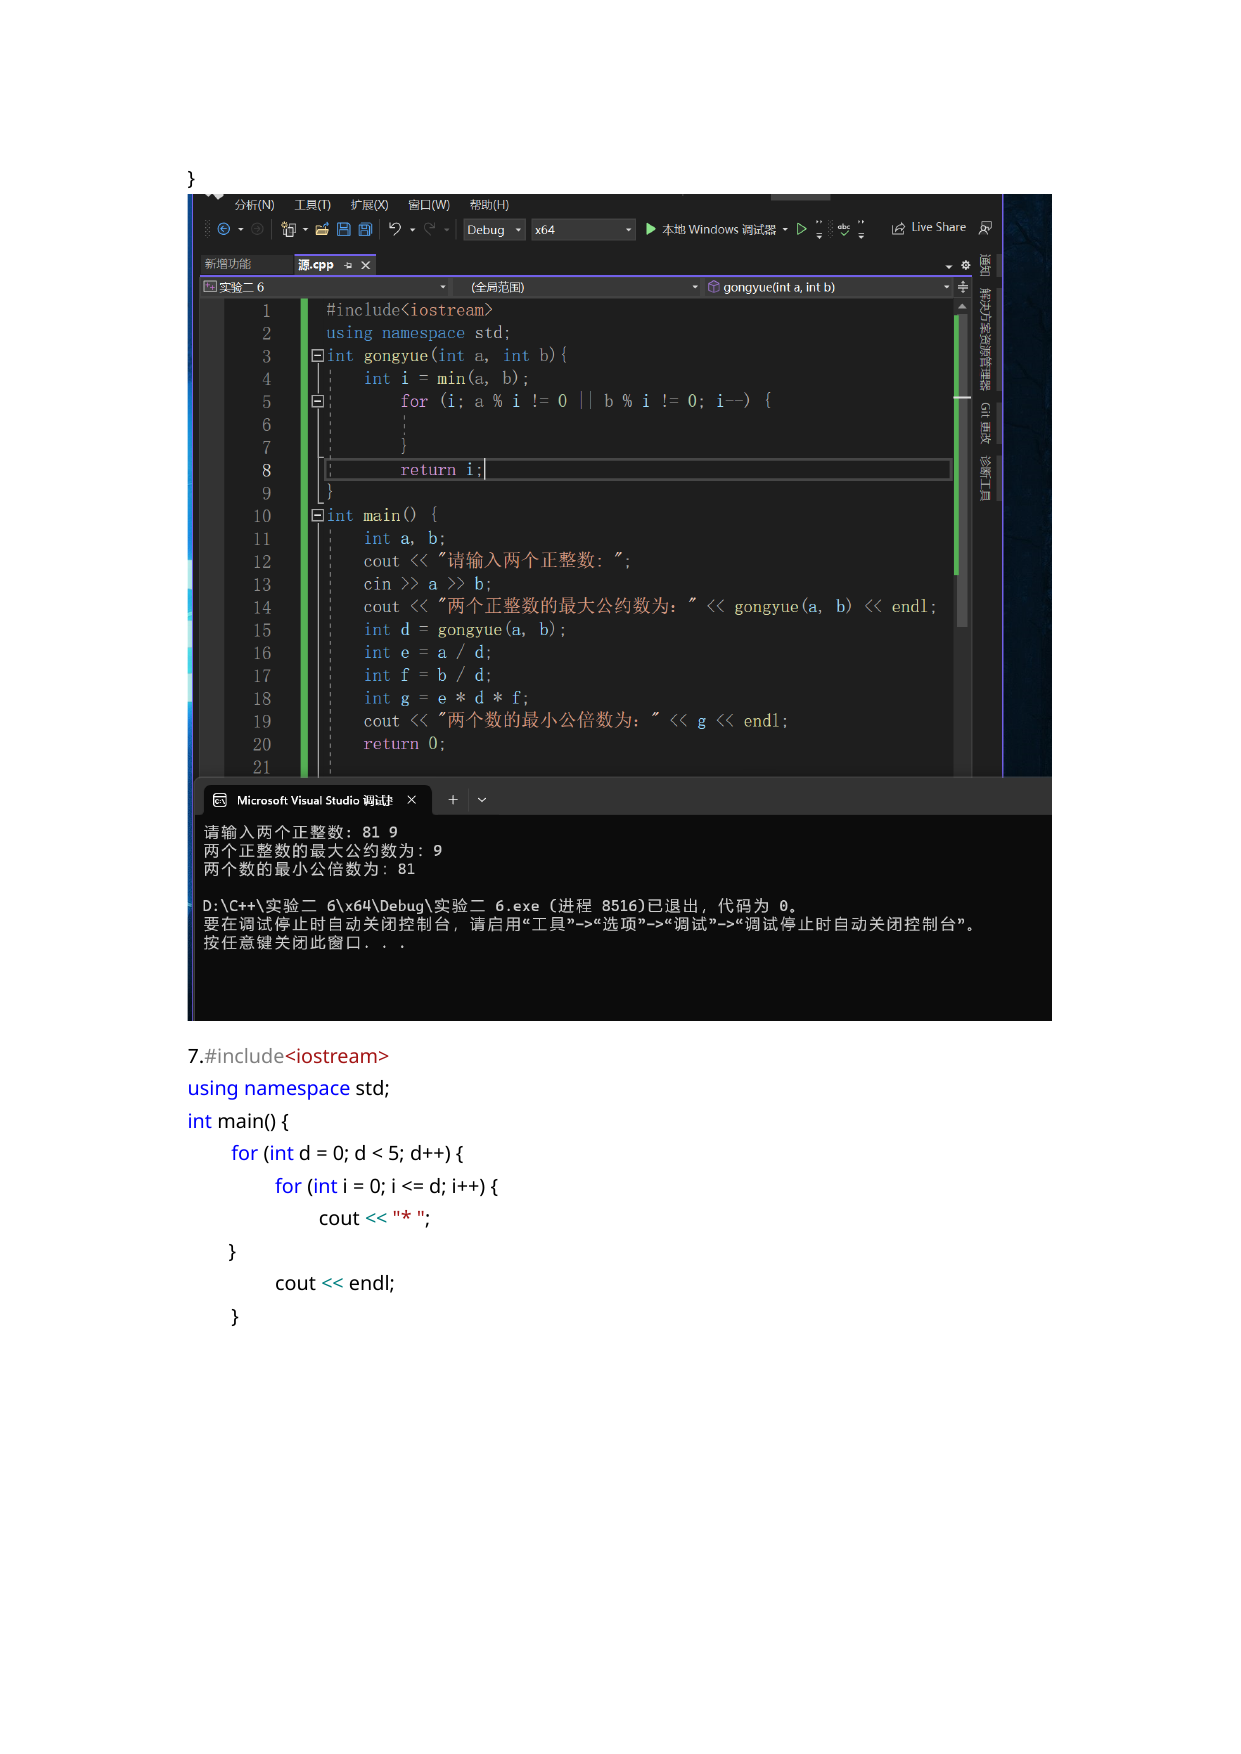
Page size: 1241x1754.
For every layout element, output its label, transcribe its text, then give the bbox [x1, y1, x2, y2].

text cout << endl; [187, 1267, 1053, 1299]
text for (int i = 0; i <= d; i++) { [187, 1169, 1053, 1202]
text using namespace std; [187, 1072, 1053, 1104]
text int main() { [187, 1104, 1053, 1137]
text } [187, 1234, 1053, 1267]
text } [187, 1299, 1053, 1332]
text 7.#include<iostream> [187, 1039, 1053, 1072]
text cout << "* "; [187, 1202, 1053, 1234]
picture [187, 194, 1052, 1021]
text for (int d = 0; d < 5; d++) { [187, 1137, 1053, 1169]
